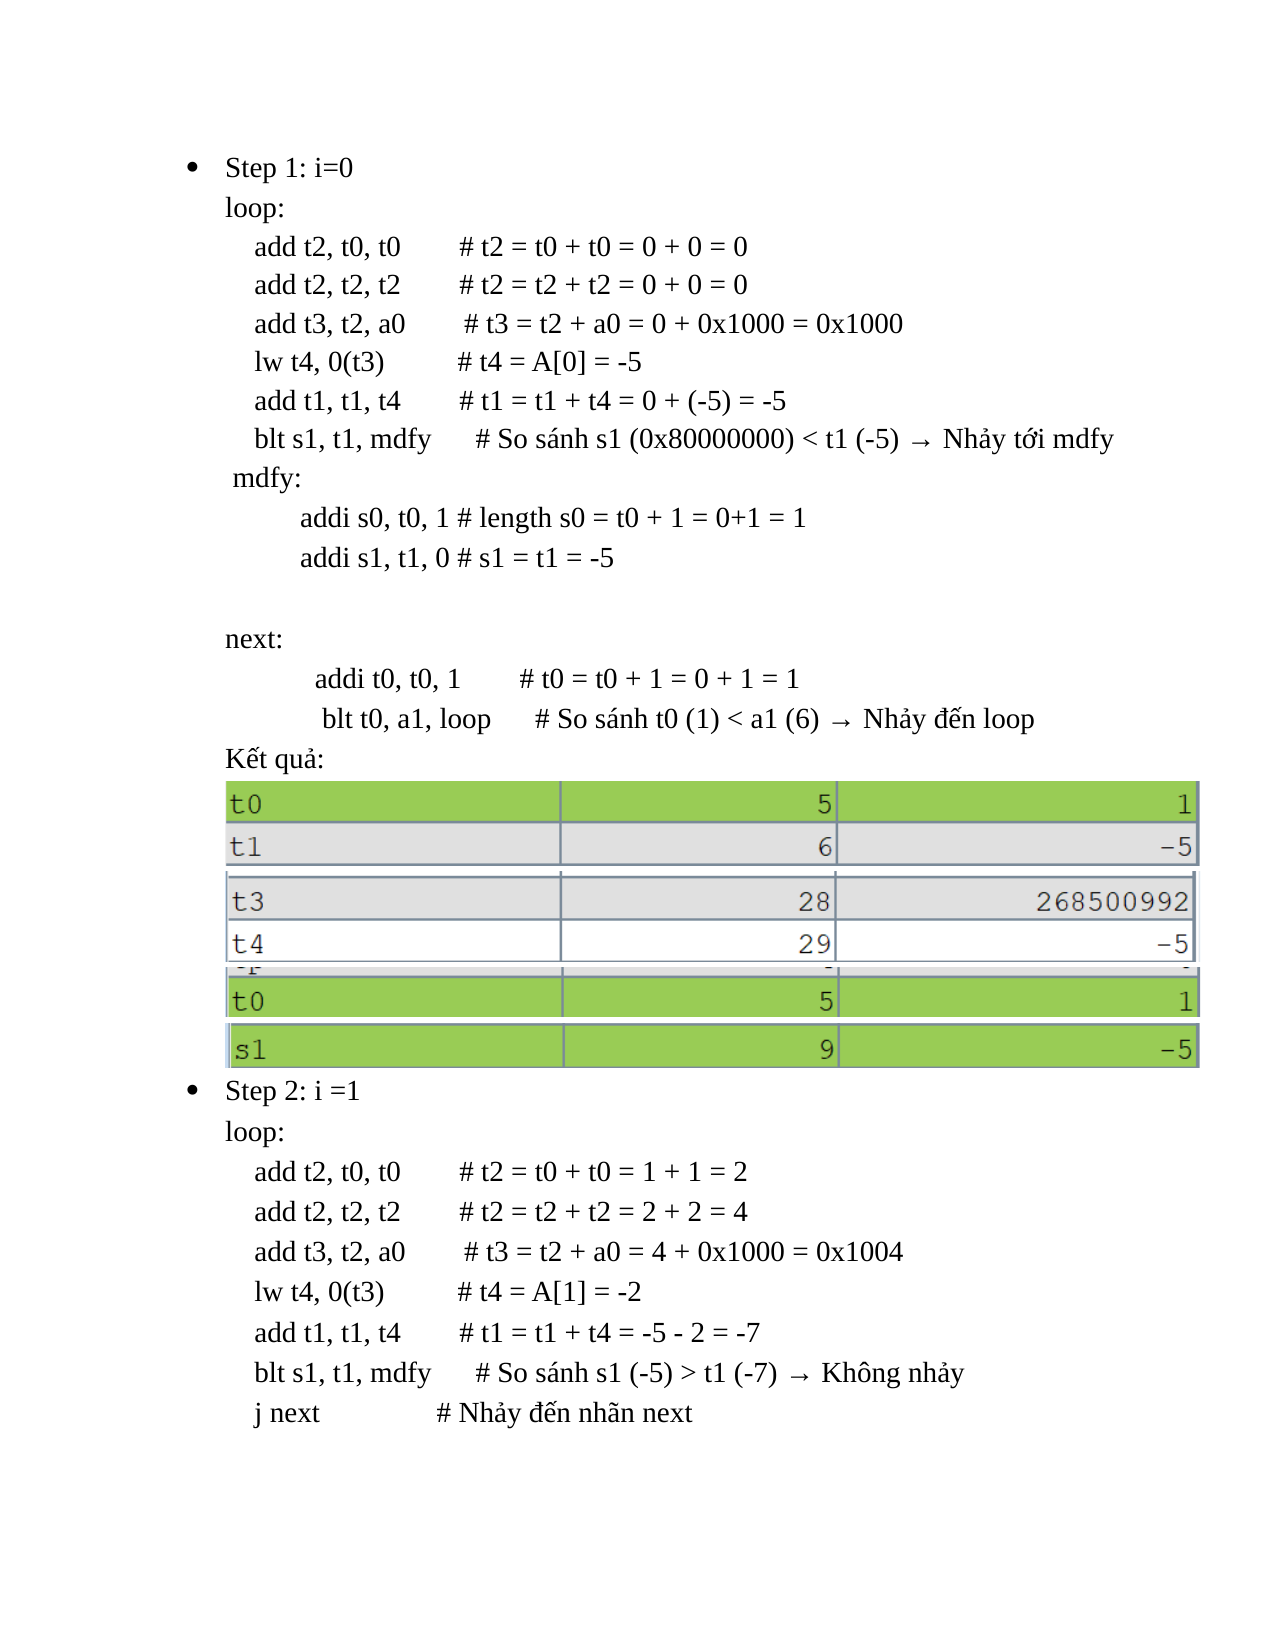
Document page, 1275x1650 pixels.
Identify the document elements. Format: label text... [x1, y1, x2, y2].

list add t2, t0, t0 # t2 = t0 + t0 = 0 + 0 = 0 [225, 229, 1125, 262]
list addi s1, t1, 0 # s1 = t1 = -5 [225, 541, 1125, 574]
list add t2, t2, t2 # t2 = t2 + t2 = 0 + 0 = 0 [225, 267, 1125, 301]
list add t3, t2, a0 # t3 = t2 + a0 = 0 + 0x1000 = 0x1000 [225, 306, 1125, 339]
list loop: [225, 1114, 1125, 1147]
list blt t0, a1, loop # So sánh t0 (1) < a1 (6) → Nhảy đến loop [225, 701, 1125, 735]
list add t3, t2, a0 # t3 = t2 + a0 = 4 + 0x1000 = 0x1004 [225, 1234, 1125, 1268]
list blt s1, t1, mdfy # So sánh s1 (-5) > t1 (-7) → Không nhảy [225, 1355, 1125, 1388]
list add t2, t2, t2 # t2 = t2 + t2 = 2 + 2 = 4 [225, 1194, 1125, 1228]
list add t1, t1, t4 # t1 = t1 + t4 = 0 + (-5) = -5 [225, 383, 1125, 417]
list Step 2: i =1 [187, 1073, 1125, 1107]
list mdfy: [225, 460, 1125, 494]
list next: [225, 621, 1125, 654]
list lw t4, 0(t3) # t4 = A[1] = -2 [225, 1274, 1125, 1308]
picture [225, 871, 1200, 962]
list addi t0, t0, 1 # t0 = t0 + 1 = 0 + 1 = 1 [225, 661, 1125, 695]
picture [225, 781, 1200, 866]
list blt s1, t1, mdfy # So sánh s1 (0x80000000) < t1 (-5) → Nhảy tới mdfy [225, 422, 1125, 455]
list add t2, t0, t0 # t2 = t0 + t0 = 1 + 1 = 2 [225, 1154, 1125, 1187]
list j next # Nhảy đến nhãn next [225, 1395, 1125, 1429]
list Kết quả: [225, 742, 1125, 775]
list Step 1: i=0 [187, 150, 1125, 184]
list loop: [225, 190, 1125, 224]
picture [225, 967, 1200, 1017]
list addi s0, t0, 1 # length s0 = t0 + 1 = 0+1 = 1 [225, 500, 1125, 534]
list lw t4, 0(t3) # t4 = A[0] = -5 [225, 344, 1125, 378]
list add t1, t1, t4 # t1 = t1 + t4 = -5 - 2 = -7 [225, 1315, 1125, 1348]
picture [225, 1023, 1200, 1068]
